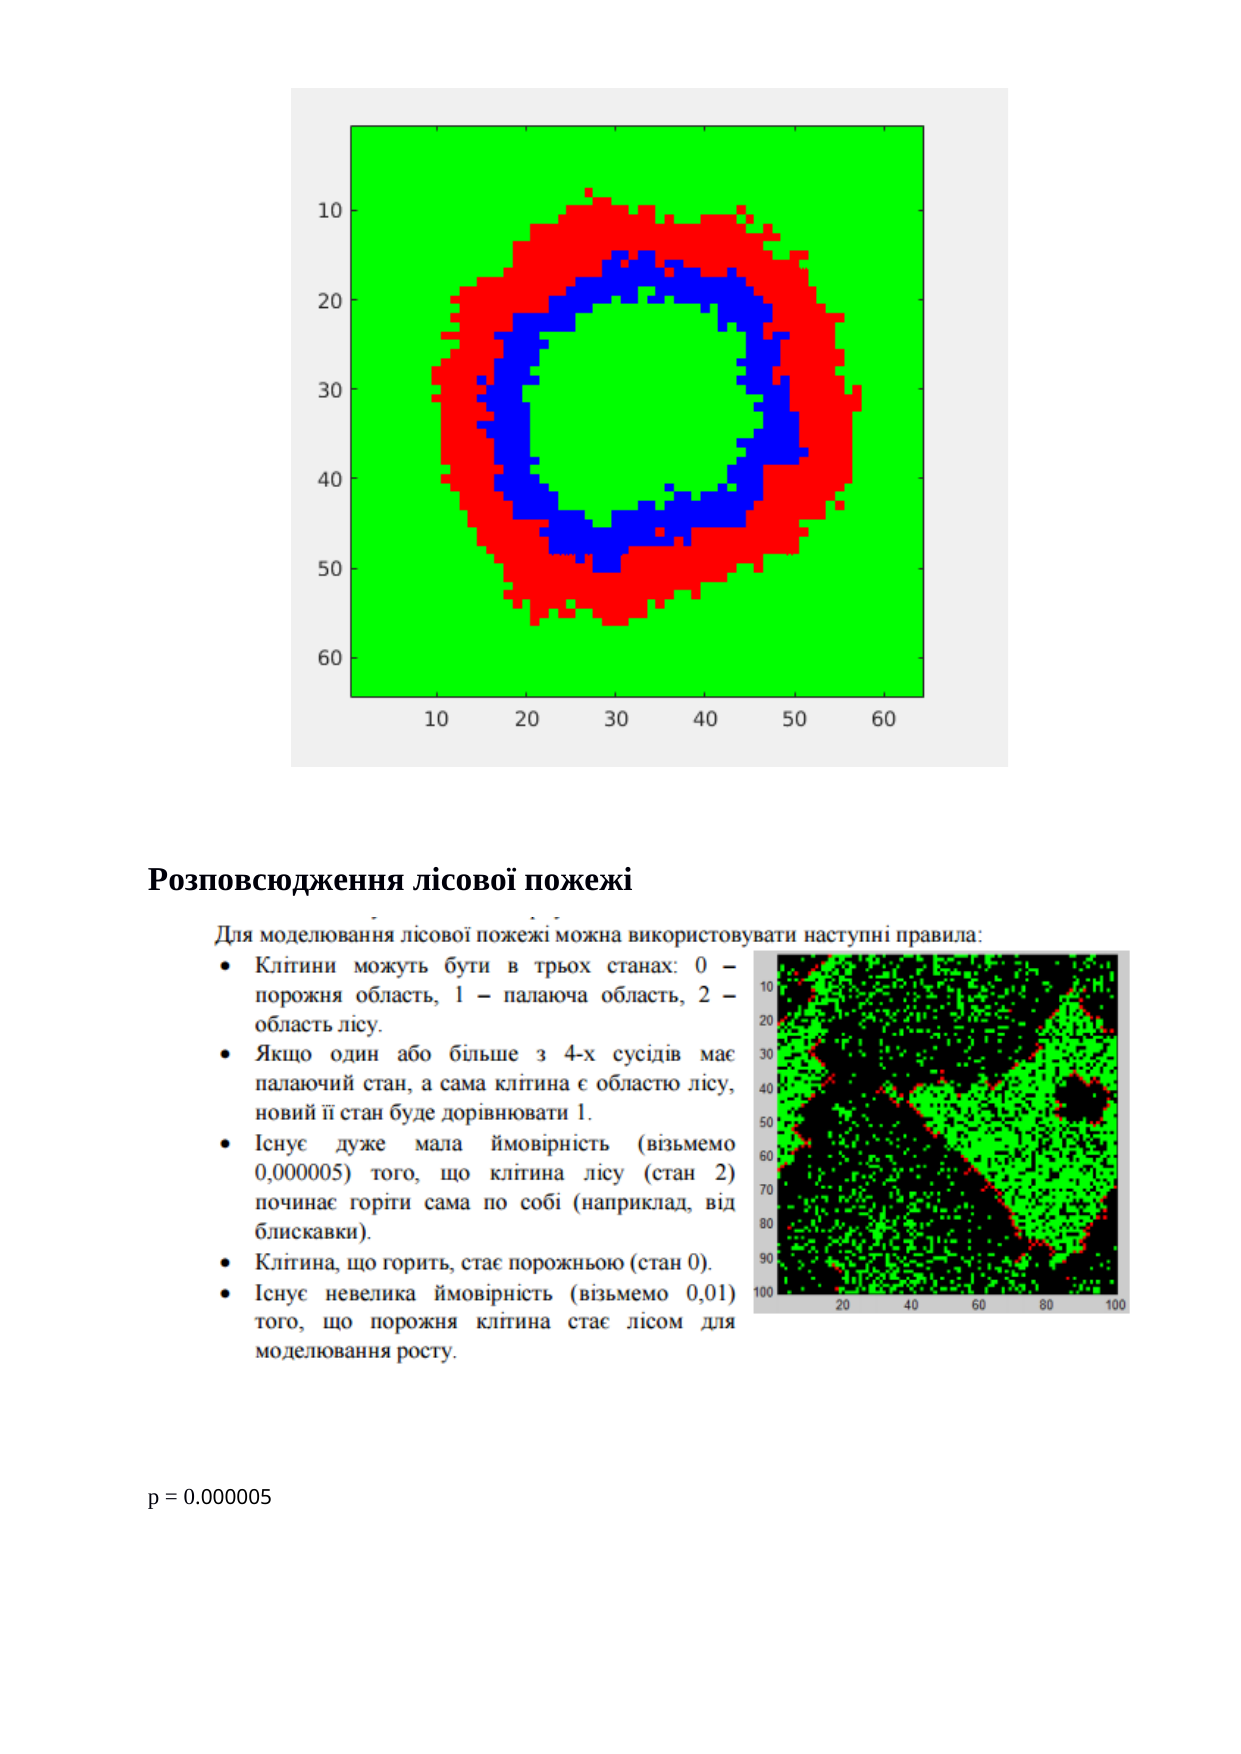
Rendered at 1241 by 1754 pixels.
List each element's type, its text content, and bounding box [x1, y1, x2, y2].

text p = 0.000005 [148, 1482, 1152, 1511]
picture [147, 917, 1152, 1402]
picture [291, 88, 1009, 767]
text Розповсюдження лісової пожежі [148, 859, 1152, 897]
